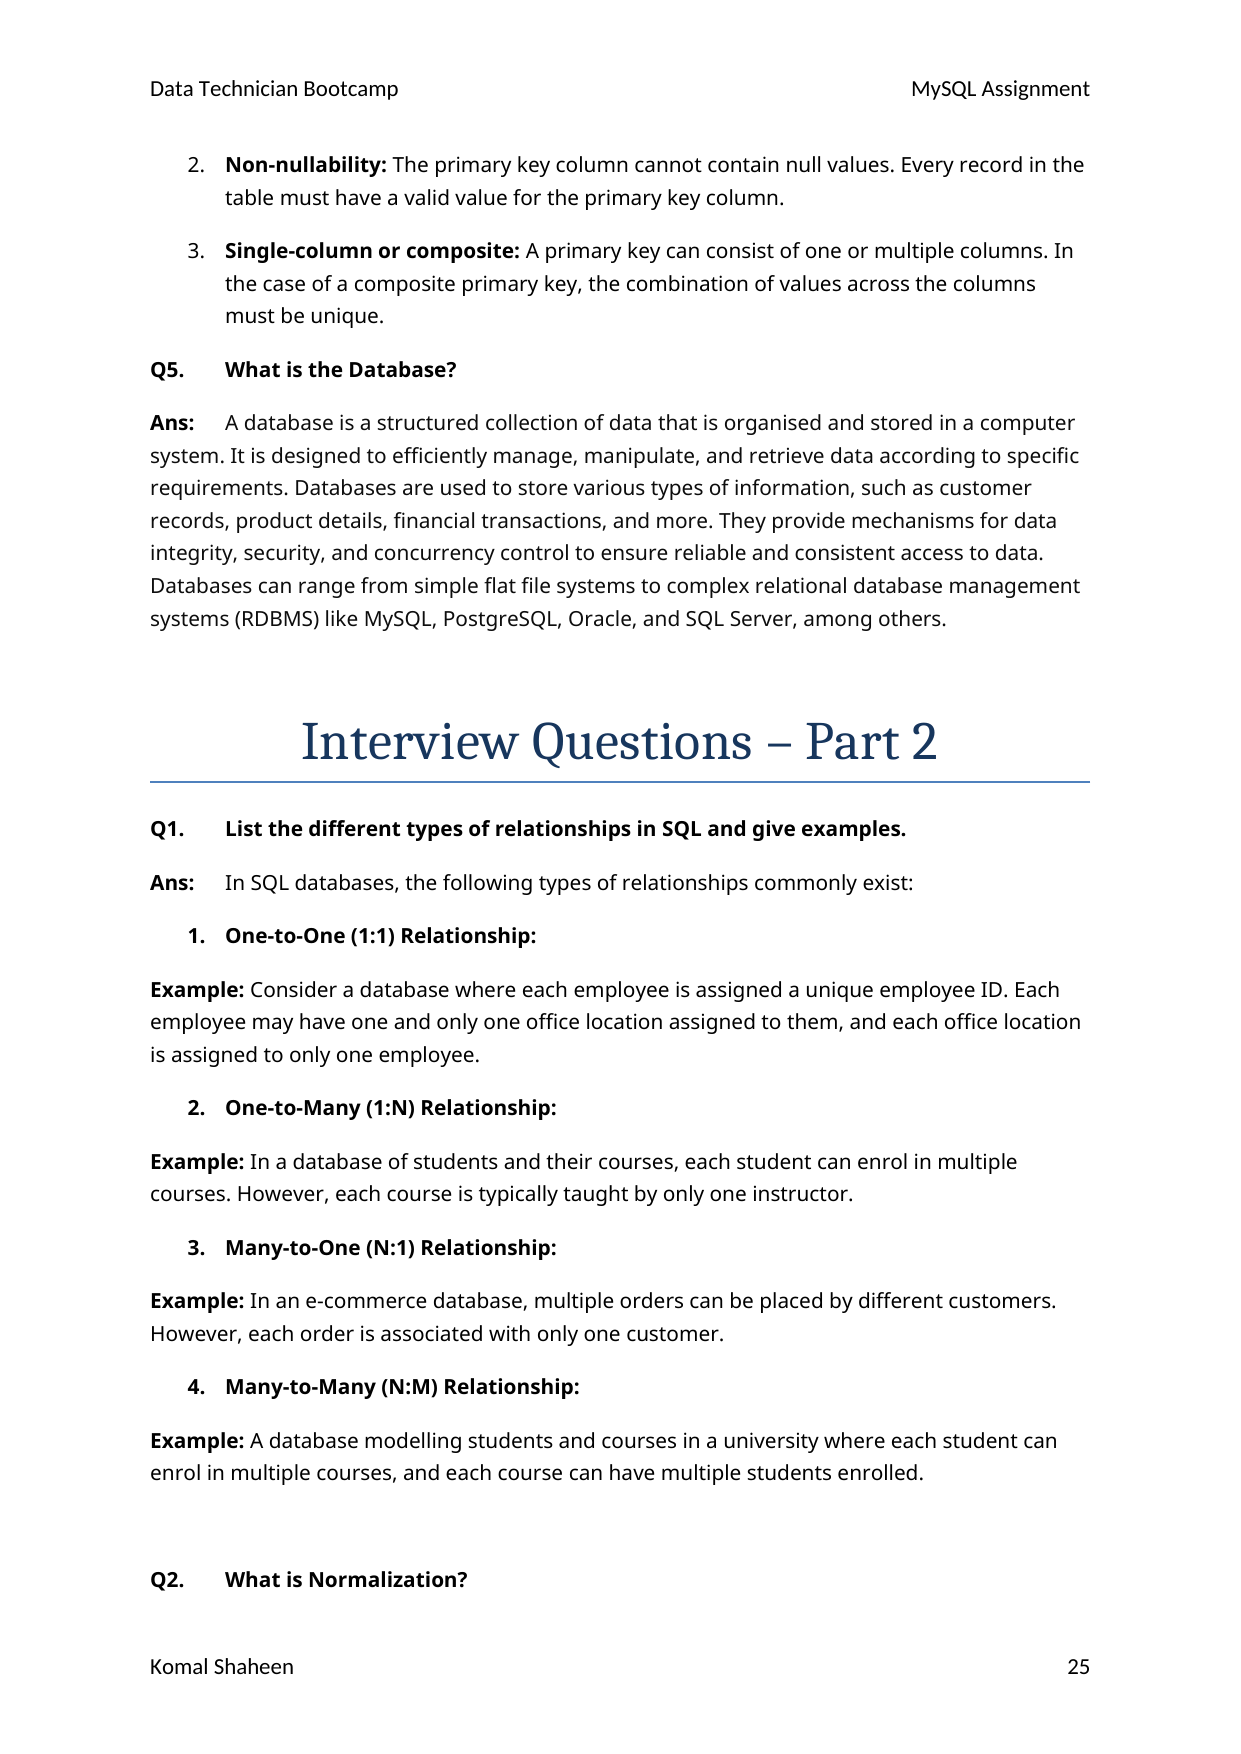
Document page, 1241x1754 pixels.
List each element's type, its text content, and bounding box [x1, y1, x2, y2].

text Q2. What is Normalization? [150, 1565, 1090, 1594]
text Example: In an e-commerce database, multiple orders can be placed by different customers. However, each order is associated with only one customer. [150, 1286, 1090, 1347]
text Q5. What is the Database? [150, 355, 1090, 383]
list Many-to-One (N:1) Relationship: [187, 1233, 1090, 1261]
list Many-to-Many (N:M) Relationship: [187, 1372, 1090, 1401]
text Ans: A database is a structured collection of data that is organised and stored in a computer system. It is designed to efficiently manage, manipulate, and retrieve data according to specific requirements. Databases are used to store various types of information, such as customer records, product details, financial transactions, and more. They provide mechanisms for data integrity, security, and concurrency control to ensure reliable and consistent access to data. Databases can range from simple flat file systems to complex relational database management systems (RDBMS) like MySQL, PostgreSQL, Oracle, and SQL Server, among others. [150, 408, 1090, 632]
list Non-nullability: The primary key column cannot contain null values. Every record in the table must have a valid value for the primary key column. [187, 150, 1090, 211]
list One-to-One (1:1) Relationship: [187, 921, 1090, 950]
text Q1. List the different types of relationships in SQL and give examples. [150, 814, 1090, 843]
list Single-column or composite: A primary key can consist of one or multiple columns. In the case of a composite primary key, the combination of values across the columns must be unique. [187, 236, 1090, 330]
text Ans: In SQL databases, the following types of relationships commonly exist: [150, 868, 1090, 896]
title Interview Questions – Part 2 [150, 711, 1090, 781]
text Example: Consider a database where each employee is assigned a unique employee ID. Each employee may have one and only one office location assigned to them, and each office location is assigned to only one employee. [150, 975, 1090, 1068]
list One-to-Many (1:N) Relationship: [187, 1093, 1090, 1122]
text Example: A database modelling students and courses in a university where each student can enrol in multiple courses, and each course can have multiple students enrolled. [150, 1426, 1090, 1487]
text Example: In a database of students and their courses, each student can enrol in multiple courses. However, each course is typically taught by only one instructor. [150, 1147, 1090, 1208]
